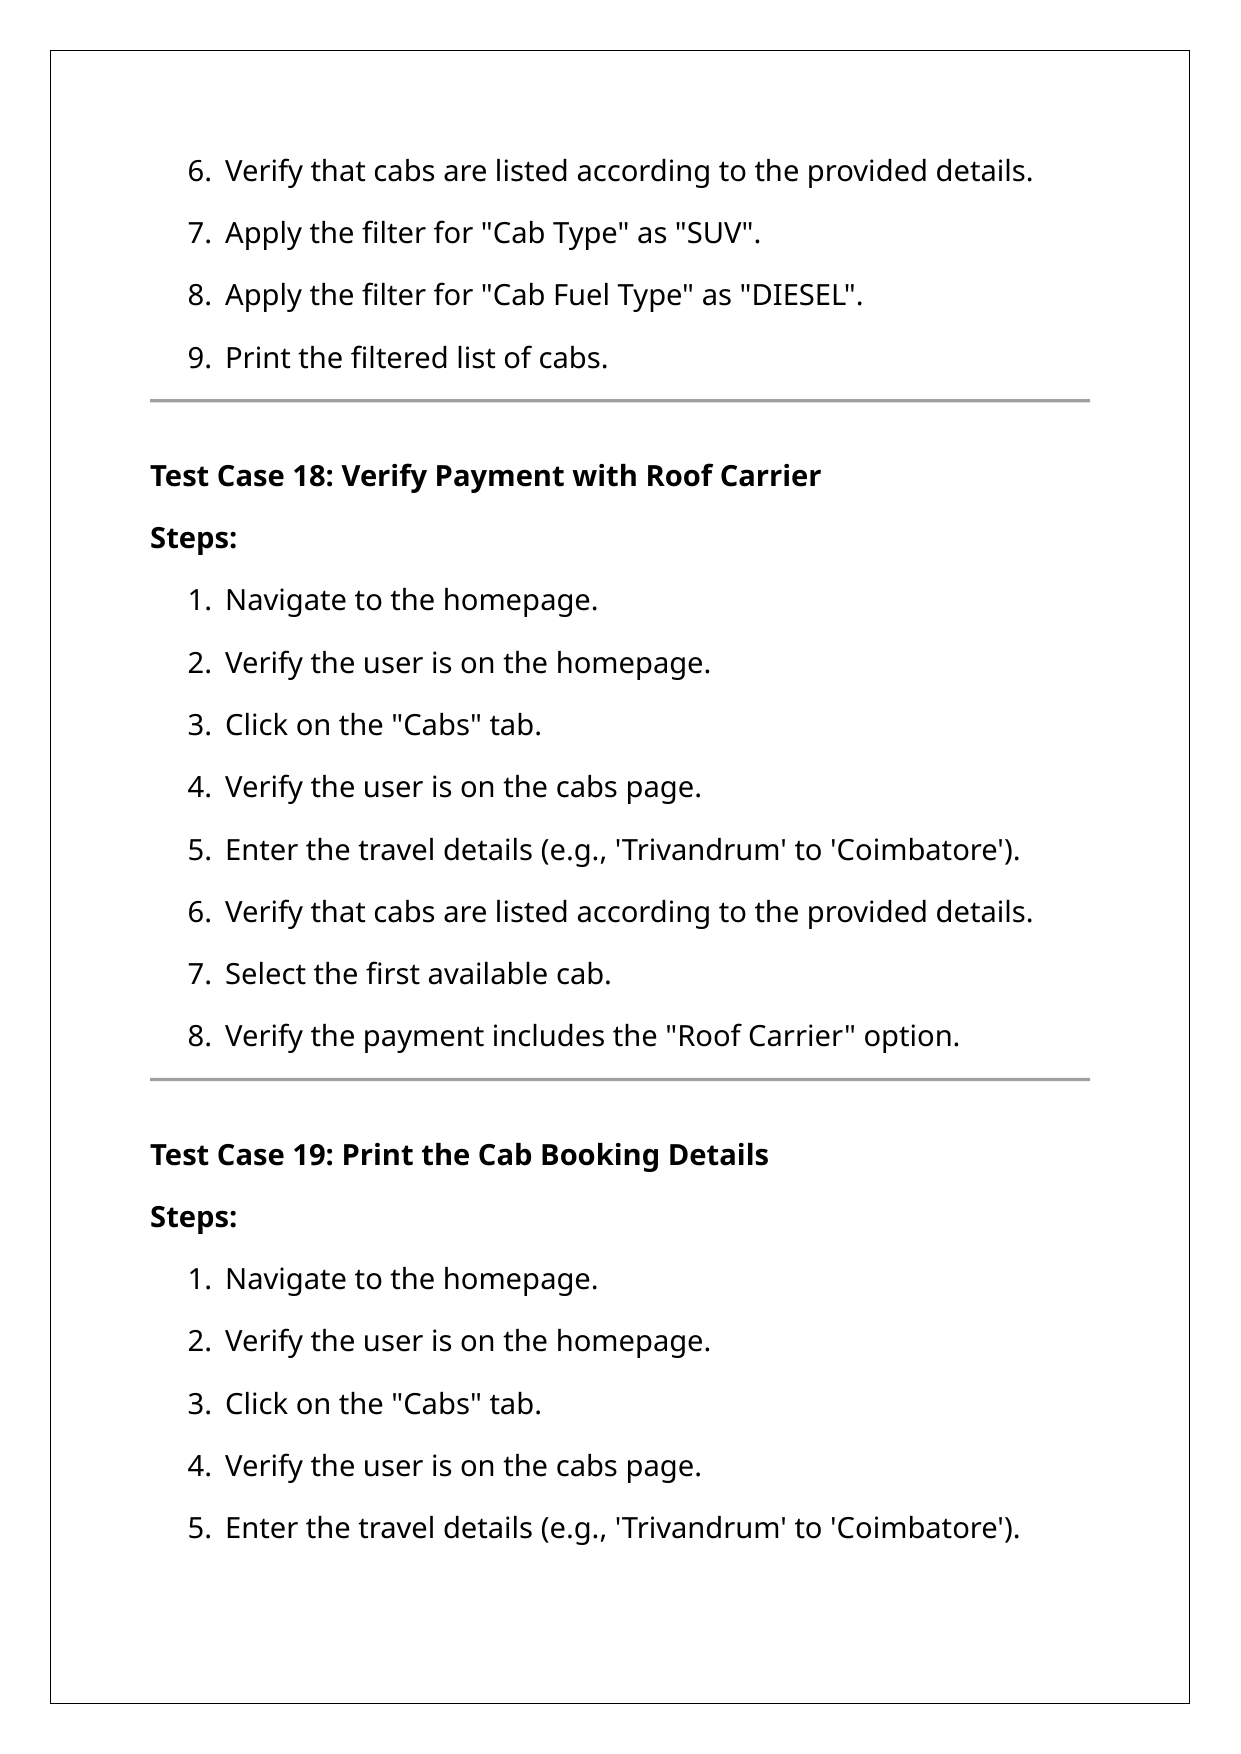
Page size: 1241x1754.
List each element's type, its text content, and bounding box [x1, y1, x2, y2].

list Select the first available cab. [187, 953, 1090, 993]
list Verify the user is on the homepage. [187, 1321, 1090, 1360]
list Verify the user is on the cabs page. [187, 1445, 1090, 1485]
list Click on the "Cabs" tab. [187, 704, 1090, 744]
text Steps: [150, 517, 1090, 557]
list Click on the "Cabs" tab. [187, 1383, 1090, 1423]
list Enter the travel details (e.g., 'Trivandrum' to 'Coimbatore'). [187, 829, 1090, 868]
list Apply the filter for "Cab Fuel Type" as "DIESEL". [187, 274, 1090, 314]
list Print the filtered list of cabs. [187, 337, 1090, 377]
list Apply the filter for "Cab Type" as "SUV". [187, 212, 1090, 252]
text Steps: [150, 1196, 1090, 1236]
list Verify the user is on the cabs page. [187, 766, 1090, 806]
list Navigate to the homepage. [187, 1258, 1090, 1298]
list Enter the travel details (e.g., 'Trivandrum' to 'Coimbatore'). [187, 1507, 1090, 1547]
list Verify the user is on the homepage. [187, 642, 1090, 682]
list Verify that cabs are listed according to the provided details. [187, 150, 1090, 190]
list Navigate to the homepage. [187, 579, 1090, 619]
text Test Case 18: Verify Payment with Roof Carrier [150, 455, 1090, 495]
list Verify the payment includes the "Roof Carrier" option. [187, 1016, 1090, 1055]
text Test Case 19: Print the Cab Booking Details [150, 1134, 1090, 1173]
list Verify that cabs are listed according to the provided details. [187, 891, 1090, 931]
